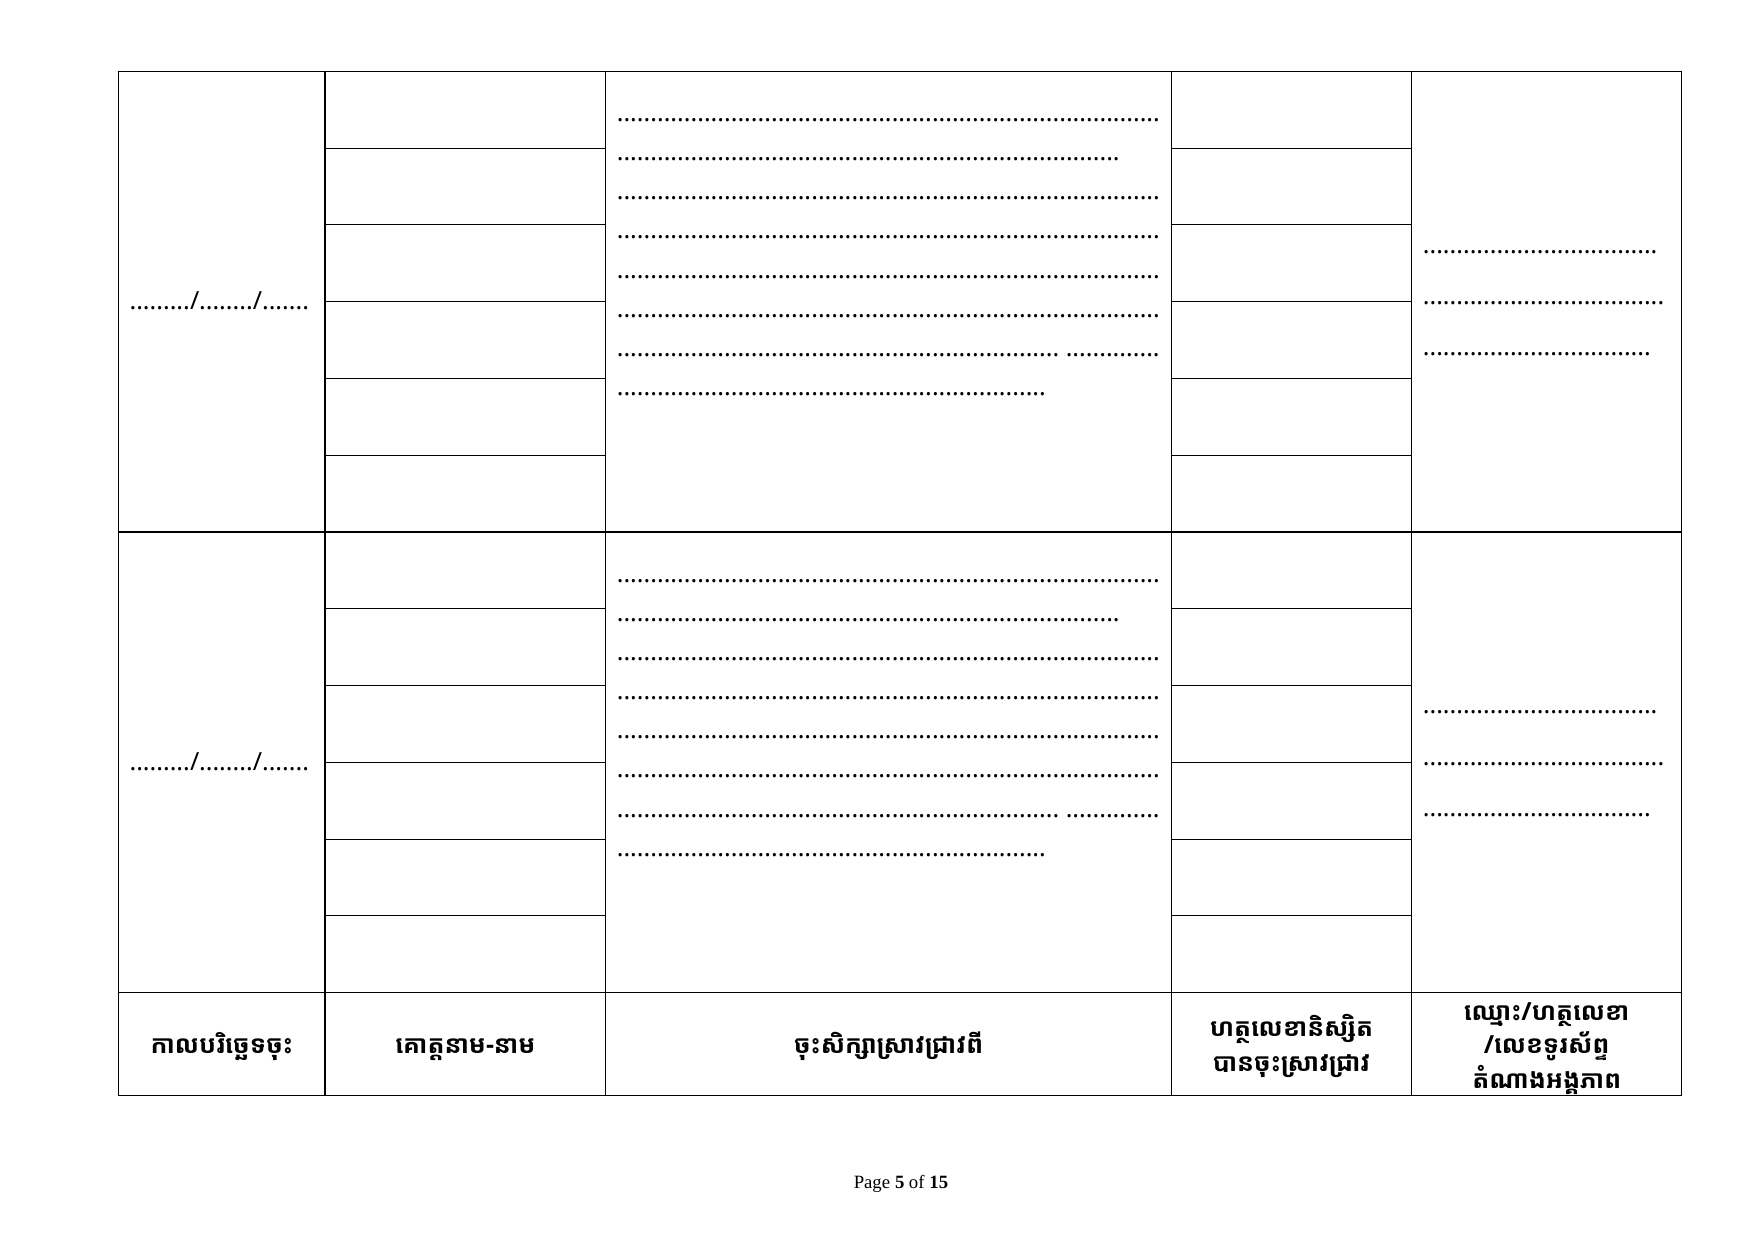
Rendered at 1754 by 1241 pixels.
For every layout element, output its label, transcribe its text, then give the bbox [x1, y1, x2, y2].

table_cell ........./......../....... [119, 533, 324, 992]
table_cell [326, 533, 605, 608]
table_cell កាលបរិច្ឆេទចុះ [119, 993, 324, 1095]
table_cell គោត្តនាម-នាម [326, 993, 605, 1095]
table_cell [1172, 609, 1411, 685]
table_cell [1172, 686, 1411, 762]
table_cell ឈ្មោះ/ហត្ថលេខា /លេខទូរស័ព្ទ តំណាងអង្គភាព [1412, 993, 1681, 1095]
table_cell [326, 456, 605, 531]
table_cell [1172, 916, 1411, 992]
table_cell [1172, 763, 1411, 838]
table_cell [326, 609, 605, 685]
table_cell [326, 149, 605, 224]
table_cell [1172, 840, 1411, 915]
table_cell [326, 302, 605, 378]
table_cell [326, 763, 605, 838]
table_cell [606, 533, 1171, 992]
table_cell [326, 379, 605, 455]
table_cell ........./......../....... [119, 72, 324, 531]
table_cell [1172, 456, 1411, 531]
table_cell [1172, 379, 1411, 455]
table_cell [1172, 533, 1411, 608]
table_cell [326, 686, 605, 762]
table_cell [1412, 72, 1681, 531]
table_cell [1172, 72, 1411, 148]
table_cell [326, 225, 605, 301]
table_cell [1172, 225, 1411, 301]
table_cell [326, 840, 605, 915]
table_cell [326, 916, 605, 992]
table_cell ចុះសិក្សាស្រាវជ្រាវពី [606, 993, 1171, 1095]
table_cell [1412, 533, 1681, 992]
table_cell [1172, 302, 1411, 378]
table_cell [1172, 149, 1411, 224]
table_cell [606, 72, 1171, 531]
table_cell ហត្ថលេខានិស្សិត បានចុះស្រាវជ្រាវ [1172, 993, 1411, 1095]
table_cell [326, 72, 605, 148]
